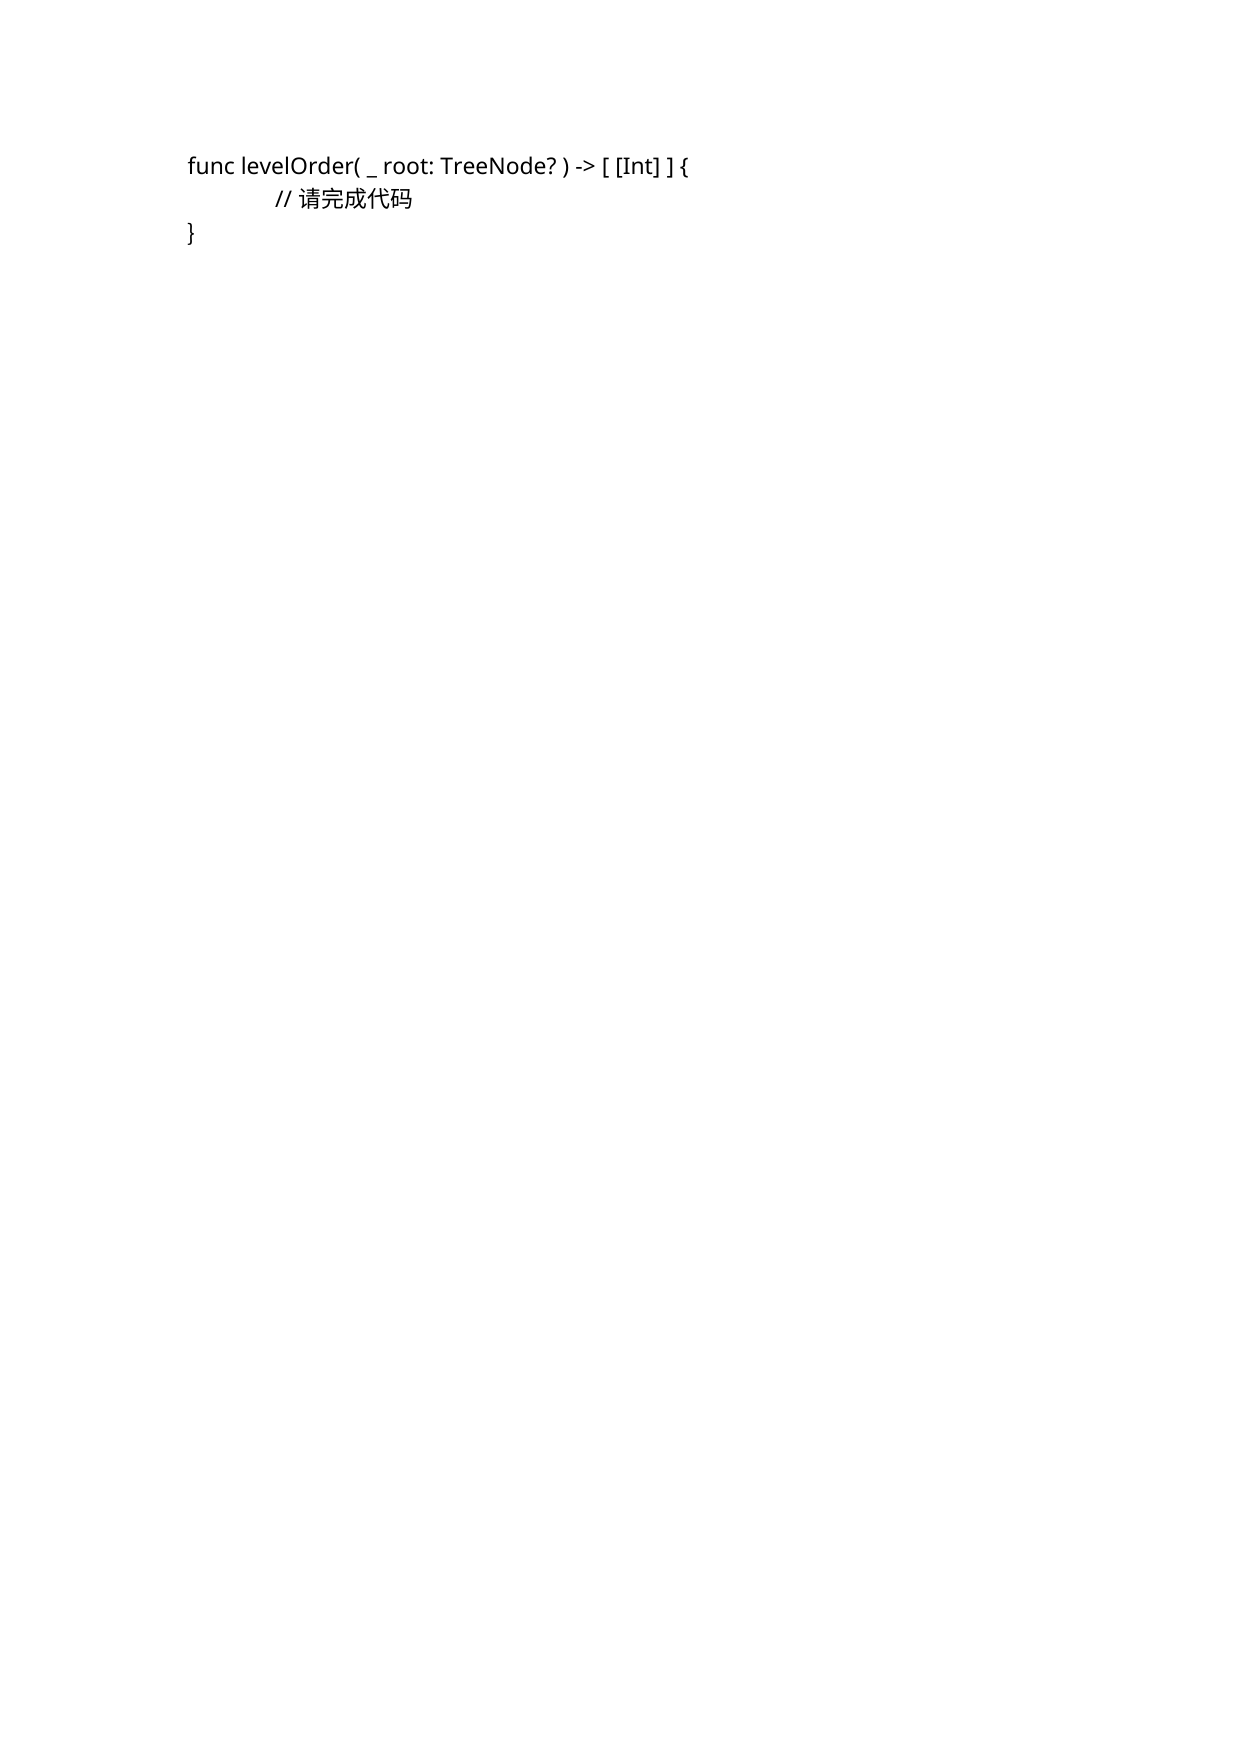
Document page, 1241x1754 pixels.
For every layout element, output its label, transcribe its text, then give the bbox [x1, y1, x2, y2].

text // 请完成代码 [187, 181, 1053, 214]
text func levelOrder( _ root: TreeNode? ) -> [ [Int] ] { [187, 150, 1053, 181]
text } [187, 214, 1053, 248]
